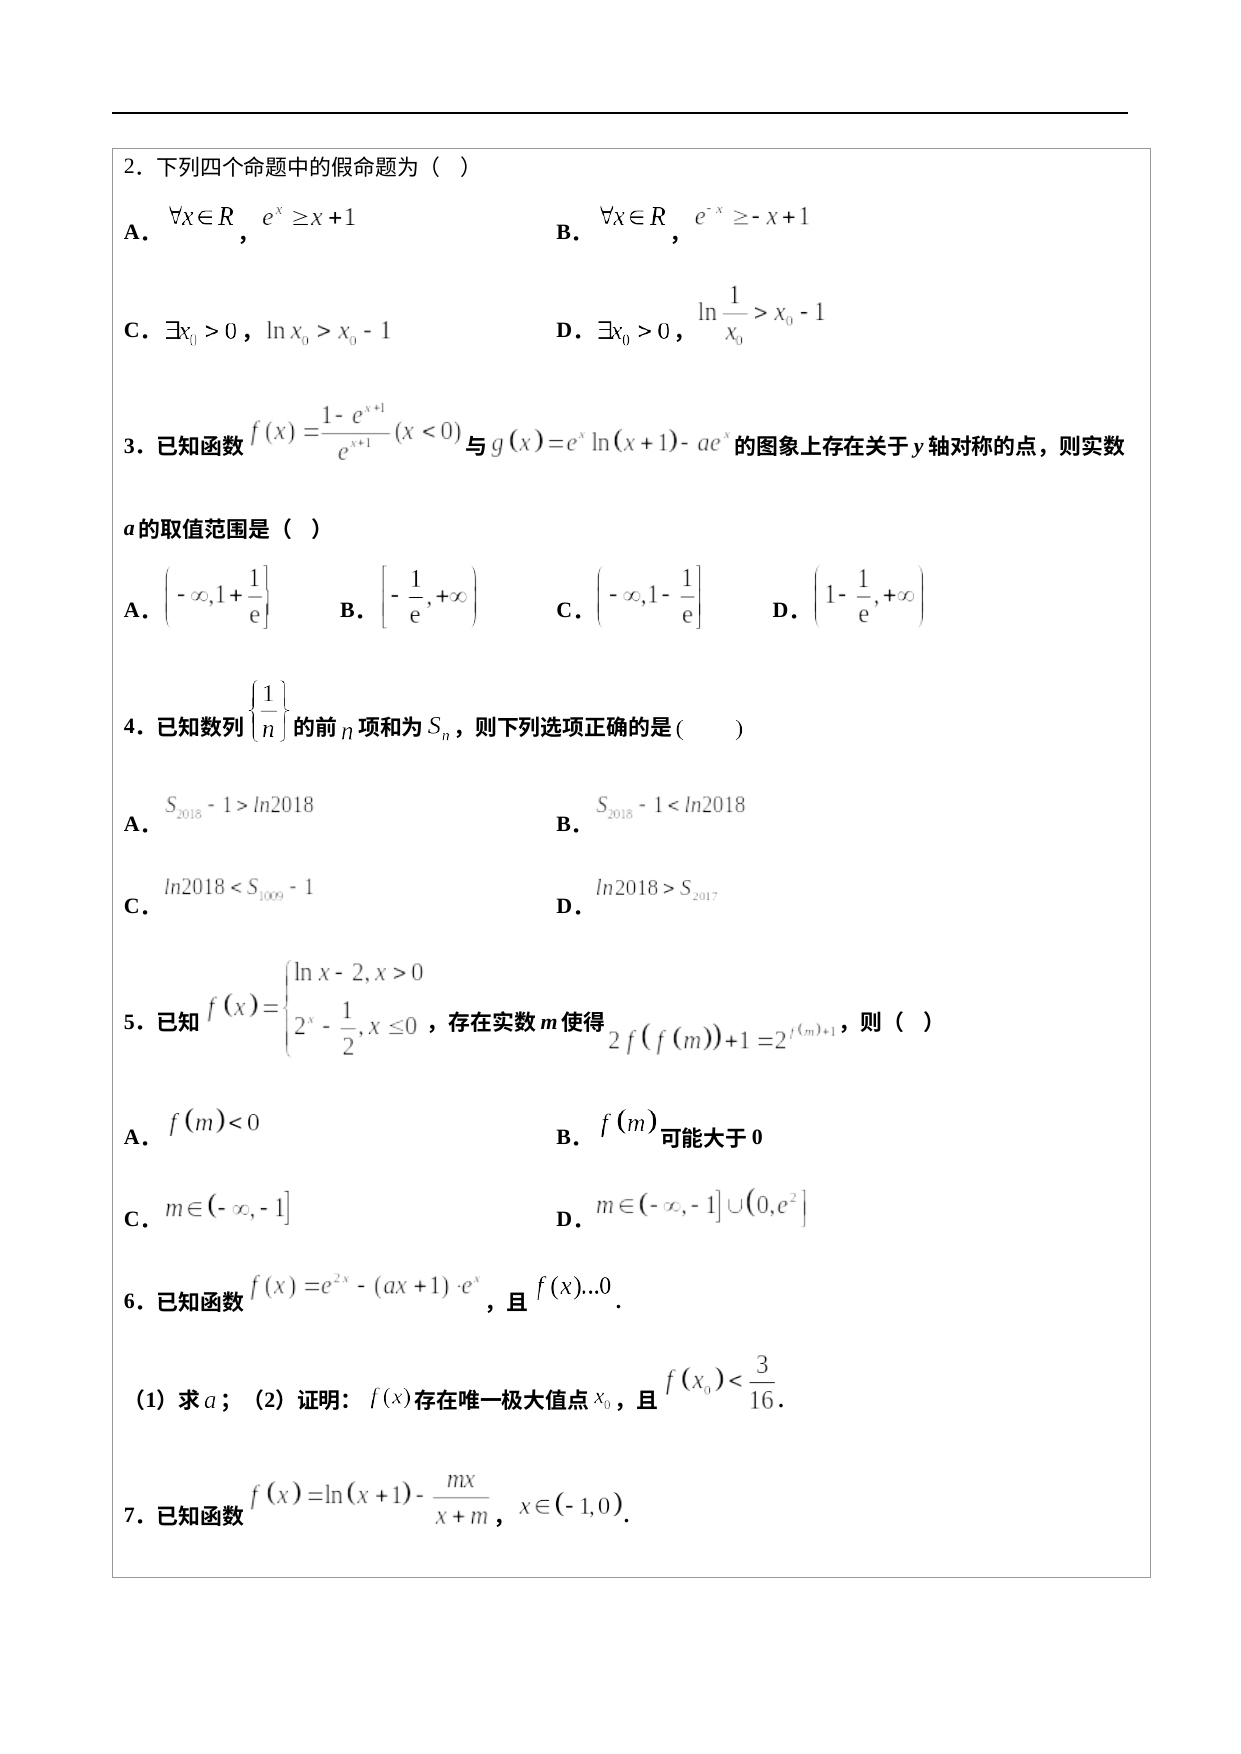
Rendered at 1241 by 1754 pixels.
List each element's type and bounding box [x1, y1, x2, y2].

table_cell [113, 149, 1150, 1577]
